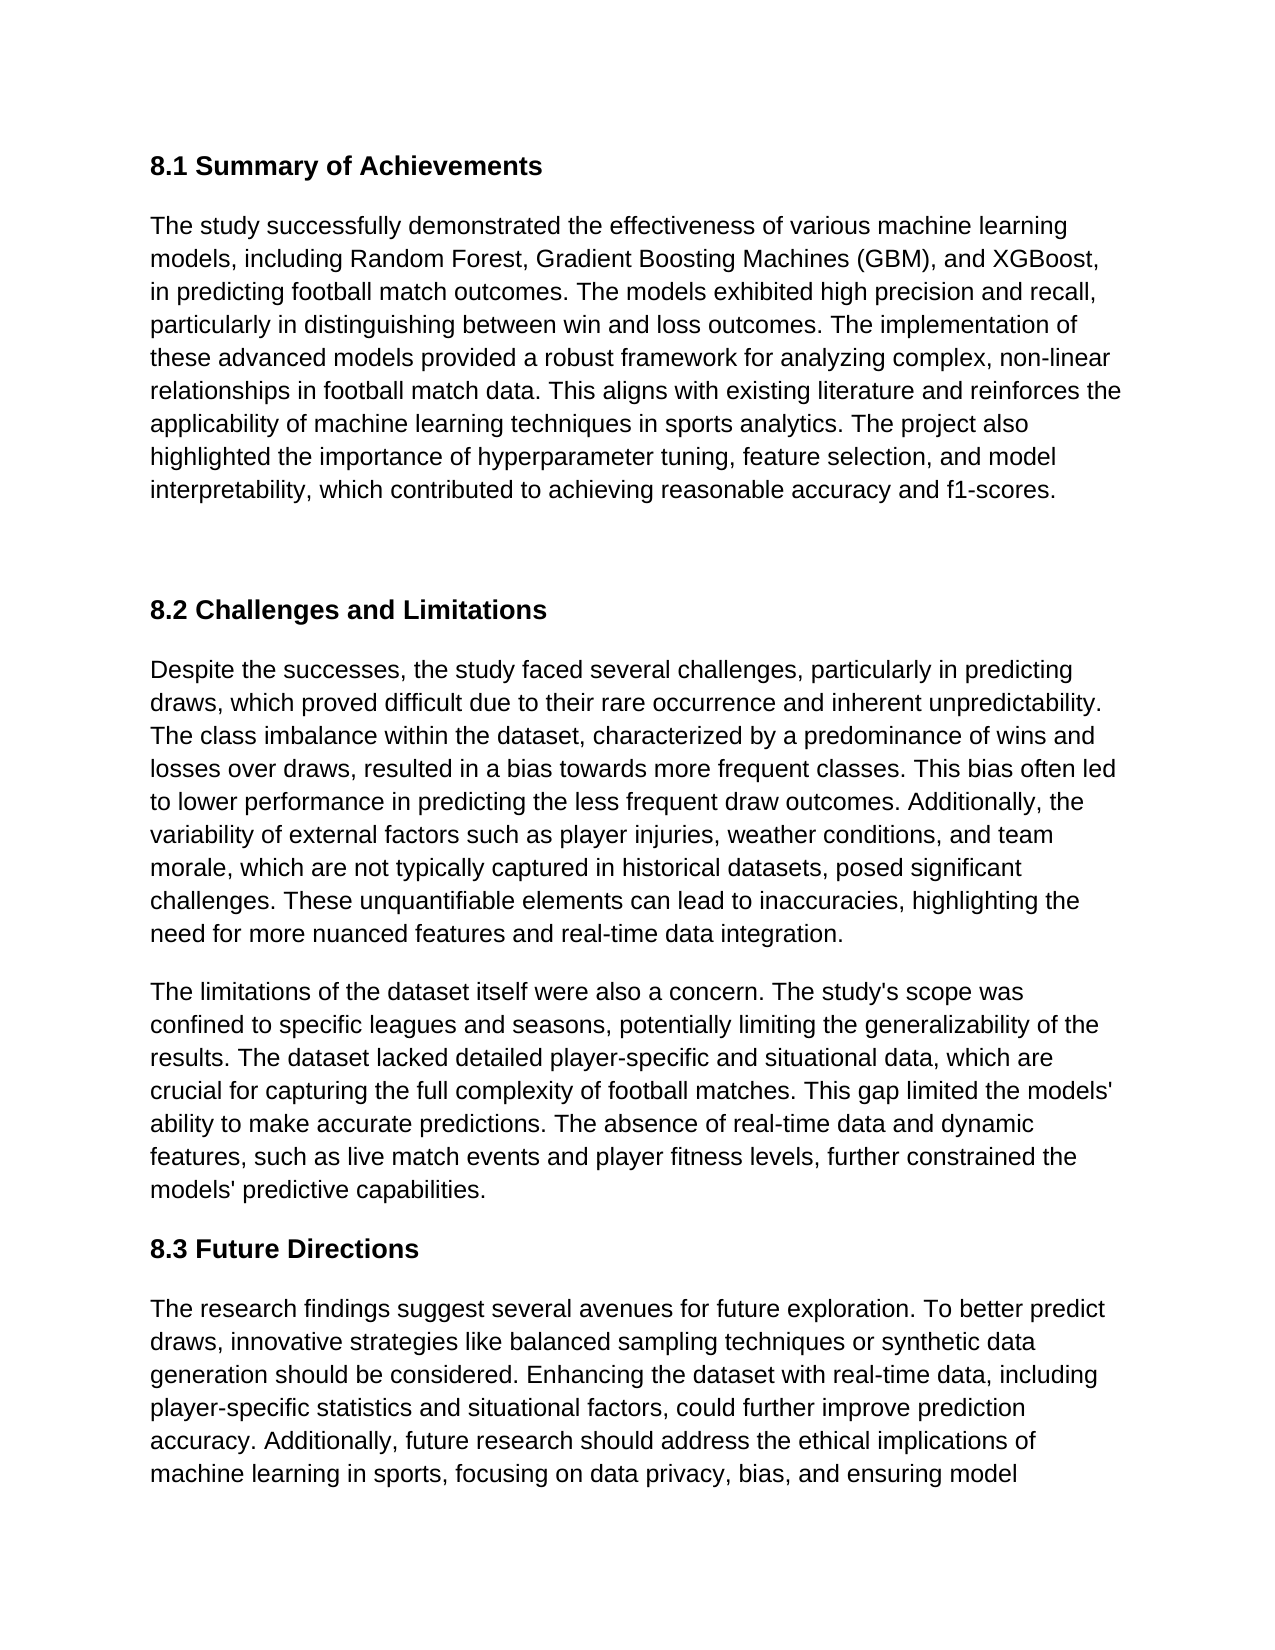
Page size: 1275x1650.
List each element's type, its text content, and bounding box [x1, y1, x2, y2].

text Despite the successes, the study faced several challenges, particularly in predicting draws, which proved difficult due to their rare occurrence and inherent unpredictability. The class imbalance within the dataset, characterized by a predominance of wins and losses over draws, resulted in a bias towards more frequent classes. This bias often led to lower performance in predicting the less frequent draw outcomes. Additionally, the variability of external factors such as player injuries, weather conditions, and team morale, which are not typically captured in historical datasets, posed significant challenges. These unquantifiable elements can lead to inaccuracies, highlighting the need for more nuanced features and real-time data integration. [150, 655, 1125, 948]
subtitle 8.1 Summary of Achievements [150, 150, 1125, 181]
text The limitations of the dataset itself were also a concern. The study's scope was confined to specific leagues and seasons, potentially limiting the generalizability of the results. The dataset lacked detailed player-specific and situational data, which are crucial for capturing the full complexity of football matches. This gap limited the models' ability to make accurate predictions. The absence of real-time data and dynamic features, such as live match events and player fitness levels, further constrained the models' predictive capabilities. [150, 977, 1125, 1204]
subtitle 8.3 Future Directions [150, 1233, 1125, 1264]
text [150, 1294, 1125, 1488]
text The study successfully demonstrated the effectiveness of various machine learning models, including Random Forest, Gradient Boosting Machines (GBM), and XGBoost, in predicting football match outcomes. The models exhibited high precision and recall, particularly in distinguishing between win and loss outcomes. The implementation of these advanced models provided a robust framework for analyzing complex, non-linear relationships in football match data. This aligns with existing literature and reinforces the applicability of machine learning techniques in sports analytics. The project also highlighted the importance of hyperparameter tuning, feature selection, and model interpretability, which contributed to achieving reasonable accuracy and f1-scores. [150, 211, 1125, 504]
subtitle 8.2 Challenges and Limitations [150, 594, 1125, 625]
